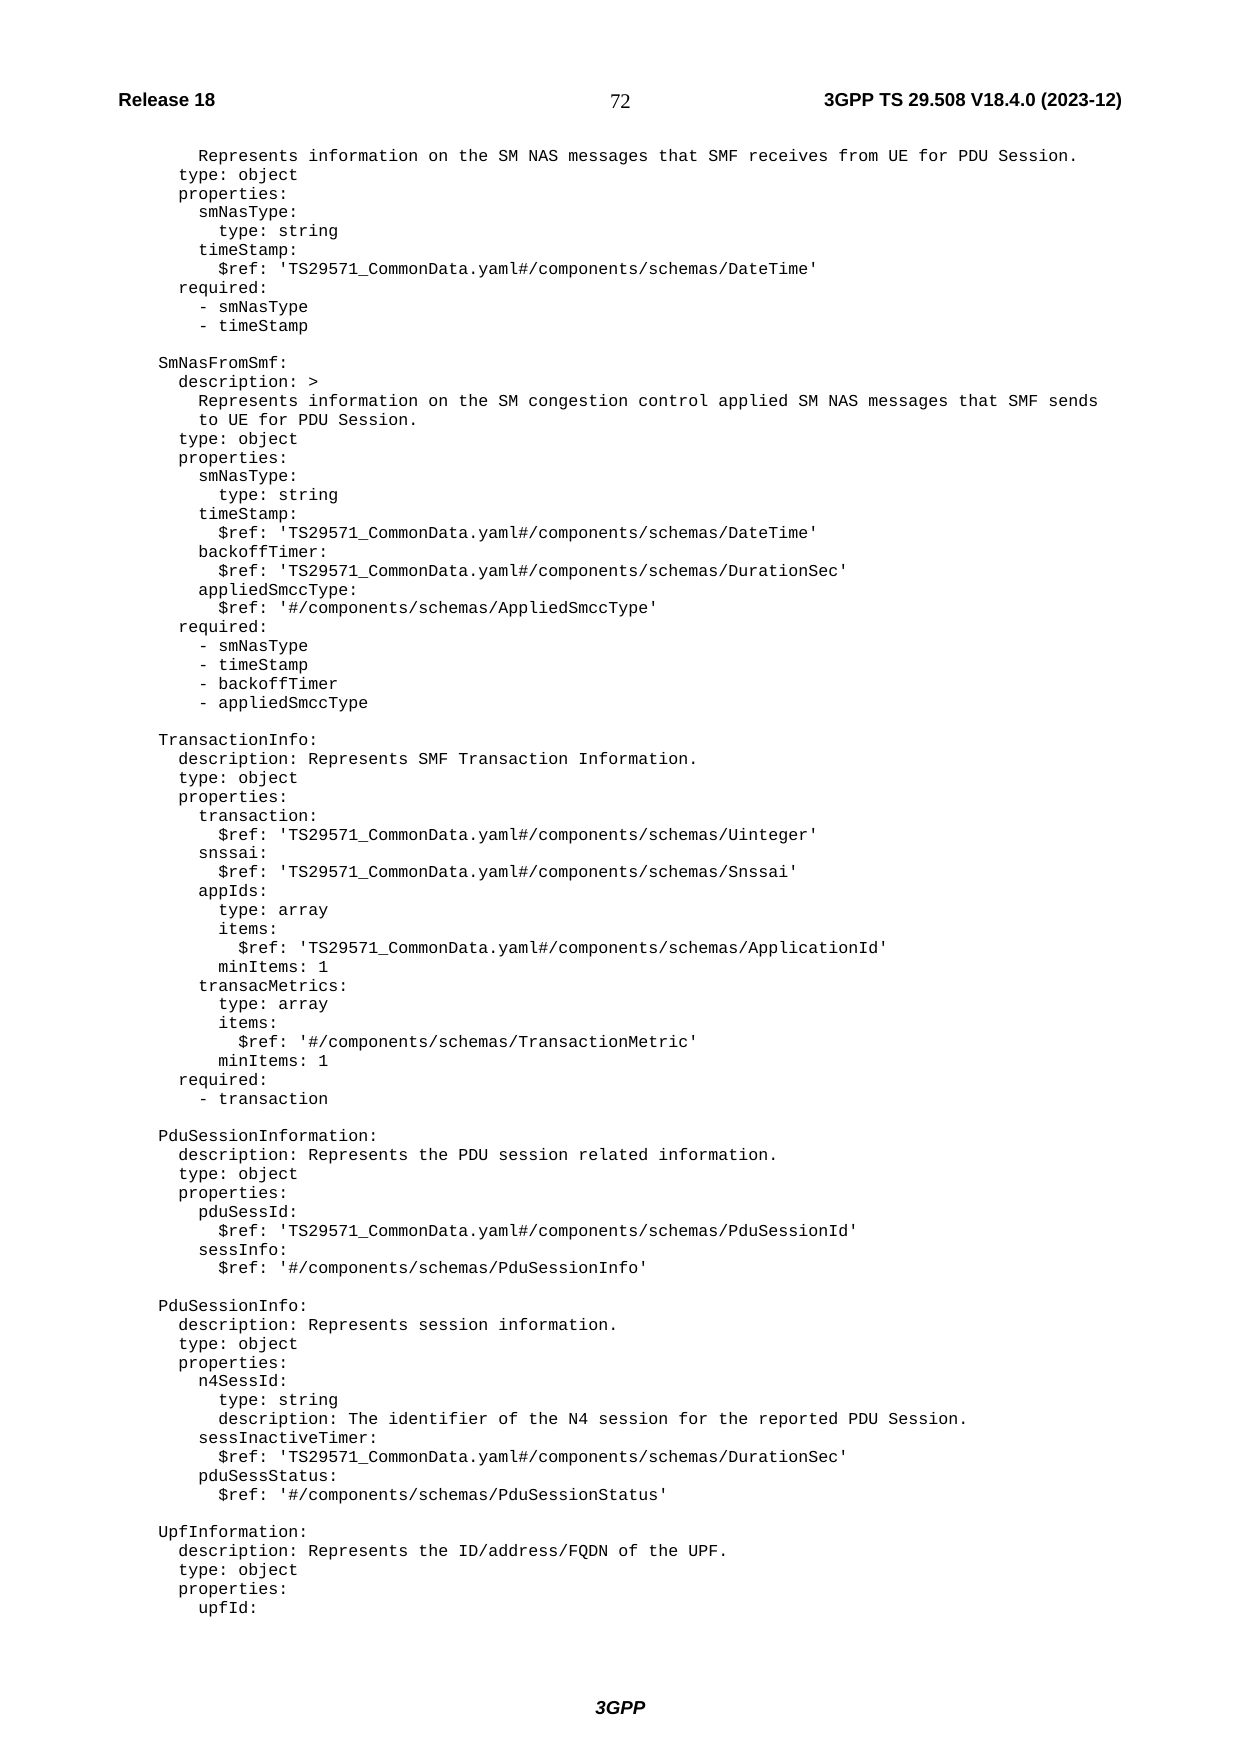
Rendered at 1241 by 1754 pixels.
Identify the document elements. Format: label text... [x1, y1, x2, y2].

text minItems: 1 [118, 958, 1122, 977]
text - timeStamp [118, 657, 1122, 675]
text $ref: 'TS29571_CommonData.yaml#/components/schemas/DurationSec' [118, 562, 1122, 581]
text description: Represents session information. [118, 1316, 1122, 1335]
text type: array [118, 902, 1122, 921]
text pduSessStatus: [118, 1467, 1122, 1486]
text required: [118, 279, 1122, 298]
text - appliedSmccType [118, 694, 1122, 713]
text - transaction [118, 1090, 1122, 1109]
text $ref: 'TS29571_CommonData.yaml#/components/schemas/DurationSec' [118, 1448, 1122, 1467]
text smNasType: [118, 204, 1122, 223]
text properties: [118, 1580, 1122, 1599]
text type: object [118, 166, 1122, 185]
text minItems: 1 [118, 1052, 1122, 1071]
text sessInactiveTimer: [118, 1429, 1122, 1448]
text type: string [118, 487, 1122, 506]
text transacMetrics: [118, 977, 1122, 996]
text $ref: '#/components/schemas/AppliedSmccType' [118, 600, 1122, 619]
text properties: [118, 185, 1122, 204]
text PduSessionInformation: [118, 1128, 1122, 1147]
text type: string [118, 223, 1122, 242]
text type: array [118, 996, 1122, 1015]
text - backoffTimer [118, 675, 1122, 694]
text $ref: 'TS29571_CommonData.yaml#/components/schemas/DateTime' [118, 524, 1122, 543]
text $ref: 'TS29571_CommonData.yaml#/components/schemas/PduSessionId' [118, 1222, 1122, 1241]
text properties: [118, 449, 1122, 468]
text UpfInformation: [118, 1524, 1122, 1543]
text $ref: '#/components/schemas/PduSessionStatus' [118, 1486, 1122, 1505]
text description: Represents the PDU session related information. [118, 1147, 1122, 1166]
text Represents information on the SM congestion control applied SM NAS messages that SMF sends [118, 393, 1122, 411]
text appliedSmccType: [118, 581, 1122, 600]
text pduSessId: [118, 1203, 1122, 1222]
text required: [118, 619, 1122, 638]
text smNasType: [118, 468, 1122, 487]
text n4SessId: [118, 1373, 1122, 1392]
text type: object [118, 770, 1122, 788]
text Represents information on the SM NAS messages that SMF receives from UE for PDU Session. [118, 147, 1122, 166]
text upfId: [118, 1599, 1122, 1618]
text type: object [118, 1166, 1122, 1184]
text backoffTimer: [118, 543, 1122, 562]
text $ref: '#/components/schemas/PduSessionInfo' [118, 1260, 1122, 1279]
text timeStamp: [118, 242, 1122, 261]
text snssai: [118, 845, 1122, 864]
text appIds: [118, 883, 1122, 902]
text required: [118, 1071, 1122, 1090]
text type: object [118, 1562, 1122, 1580]
text $ref: 'TS29571_CommonData.yaml#/components/schemas/Snssai' [118, 864, 1122, 883]
text description: > [118, 374, 1122, 393]
text description: Represents the ID/address/FQDN of the UPF. [118, 1543, 1122, 1562]
text description: Represents SMF Transaction Information. [118, 751, 1122, 770]
text sessInfo: [118, 1241, 1122, 1260]
text description: The identifier of the N4 session for the reported PDU Session. [118, 1411, 1122, 1429]
text properties: [118, 1184, 1122, 1203]
text SmNasFromSmf: [118, 355, 1122, 374]
text - smNasType [118, 298, 1122, 317]
text $ref: 'TS29571_CommonData.yaml#/components/schemas/DateTime' [118, 261, 1122, 279]
text properties: [118, 1354, 1122, 1373]
text $ref: 'TS29571_CommonData.yaml#/components/schemas/Uinteger' [118, 826, 1122, 845]
text type: object [118, 430, 1122, 449]
text - timeStamp [118, 317, 1122, 336]
text PduSessionInfo: [118, 1298, 1122, 1316]
text type: object [118, 1335, 1122, 1354]
text properties: [118, 788, 1122, 807]
text type: string [118, 1392, 1122, 1411]
text TransactionInfo: [118, 732, 1122, 751]
text items: [118, 921, 1122, 939]
text $ref: '#/components/schemas/TransactionMetric' [118, 1034, 1122, 1052]
text items: [118, 1015, 1122, 1034]
text $ref: 'TS29571_CommonData.yaml#/components/schemas/ApplicationId' [118, 939, 1122, 958]
text timeStamp: [118, 506, 1122, 524]
text transaction: [118, 807, 1122, 826]
text - smNasType [118, 638, 1122, 657]
text to UE for PDU Session. [118, 411, 1122, 430]
